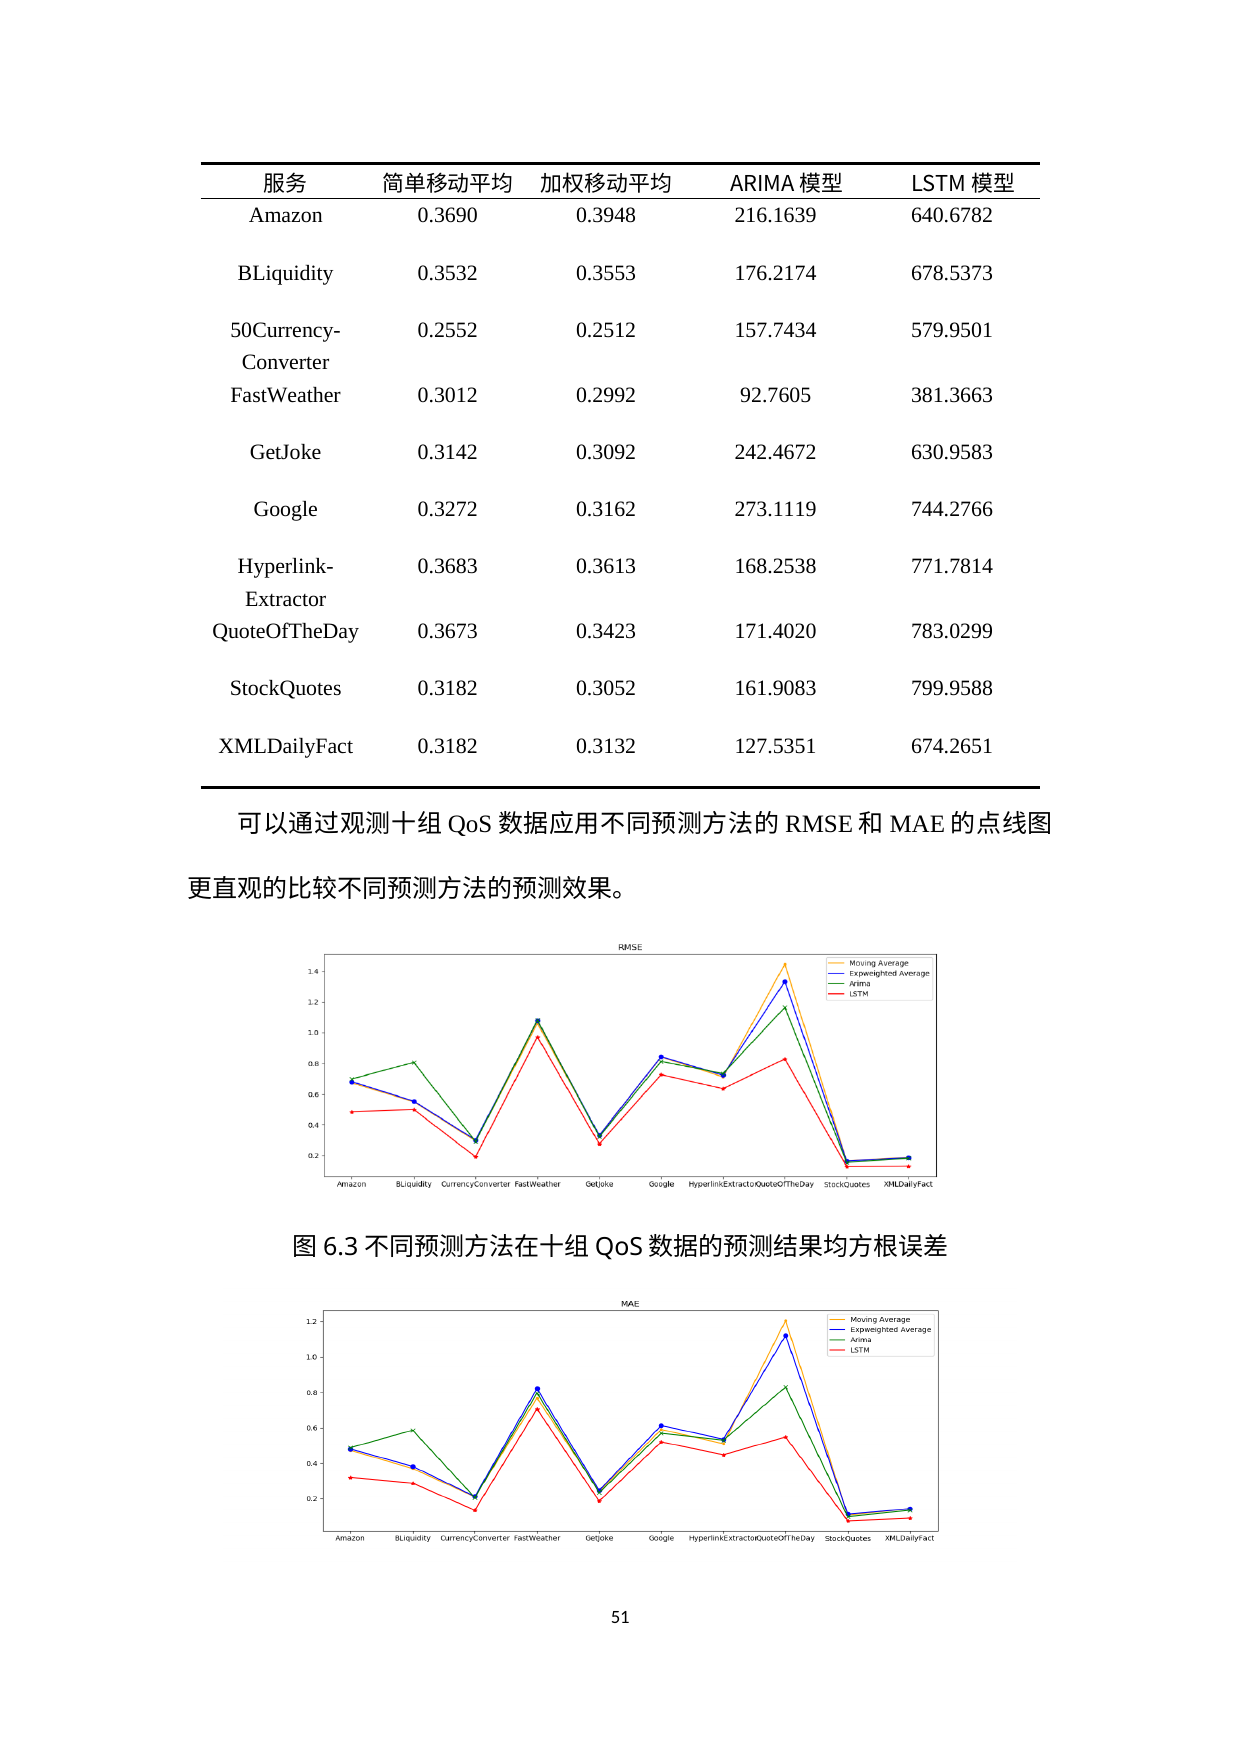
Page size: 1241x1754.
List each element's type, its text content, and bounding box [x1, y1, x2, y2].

table_cell 216.1639 [687, 199, 864, 256]
table_cell 0.2552 [370, 313, 525, 378]
table_cell BLiquidity [201, 256, 370, 313]
table_cell 0.2992 [525, 378, 687, 435]
table_header LSTM模型 [864, 165, 1040, 198]
table_cell 0.3690 [370, 199, 525, 256]
picture [225, 919, 1015, 1208]
table_cell 0.3673 [370, 615, 525, 672]
table_cell GetJoke [201, 435, 370, 492]
table_header 简单移动平均 [370, 165, 525, 198]
table_cell 0.3142 [370, 435, 525, 492]
table_cell 0.3272 [370, 493, 525, 549]
table_cell 0.3423 [525, 615, 687, 672]
text 图 6.3 不同预测方法在十组QoS数据的预测结果均方根误差 [187, 1212, 1053, 1277]
table_cell 0.3012 [370, 378, 525, 435]
table_cell 176.2174 [687, 256, 864, 313]
table_cell 799.9588 [864, 672, 1040, 729]
table_cell 157.7434 [687, 313, 864, 378]
table_cell 0.3613 [525, 550, 687, 614]
table_cell 678.5373 [864, 256, 1040, 313]
table_cell 0.3162 [525, 493, 687, 549]
table_cell 0.3532 [370, 256, 525, 313]
table_cell 161.9083 [687, 672, 864, 729]
table_cell QuoteOfTheDay [201, 615, 370, 672]
table_cell FastWeather [201, 378, 370, 435]
table_cell XMLDailyFact [201, 729, 370, 786]
table_cell 168.2538 [687, 550, 864, 614]
table_cell 381.3663 [864, 378, 1040, 435]
table_header ARIMA模型 [687, 165, 864, 198]
text 可以通过观测十组QoS数据应用不同预测方法的RMSE和MAE的点线图更直观的比较不同预测方法的预测效果。 [187, 789, 1053, 919]
table_cell 0.2512 [525, 313, 687, 378]
table_cell 630.9583 [864, 435, 1040, 492]
table_cell 0.3132 [525, 729, 687, 786]
table_cell 579.9501 [864, 313, 1040, 378]
table_cell Hyperlink- Extractor [201, 550, 370, 614]
table_cell 744.2766 [864, 493, 1040, 549]
table_cell 242.4672 [687, 435, 864, 492]
table_cell 127.5351 [687, 729, 864, 786]
table_cell 783.0299 [864, 615, 1040, 672]
table_cell 50Currency- Converter [201, 313, 370, 378]
table_cell 0.3683 [370, 550, 525, 614]
table_cell 0.3948 [525, 199, 687, 256]
table_cell Google [201, 493, 370, 549]
picture [223, 1276, 1017, 1562]
table_header 服务 [201, 165, 370, 198]
table_cell StockQuotes [201, 672, 370, 729]
table_cell 0.3553 [525, 256, 687, 313]
table_header 加权移动平均 [525, 165, 687, 198]
table_cell 171.4020 [687, 615, 864, 672]
table_cell 771.7814 [864, 550, 1040, 614]
table_cell 0.3182 [370, 729, 525, 786]
table_cell 640.6782 [864, 199, 1040, 256]
table_cell 273.1119 [687, 493, 864, 549]
table_cell 674.2651 [864, 729, 1040, 786]
table_cell 0.3052 [525, 672, 687, 729]
table_cell Amazon [201, 199, 370, 256]
table_cell 0.3182 [370, 672, 525, 729]
table_cell 92.7605 [687, 378, 864, 435]
table_cell 0.3092 [525, 435, 687, 492]
